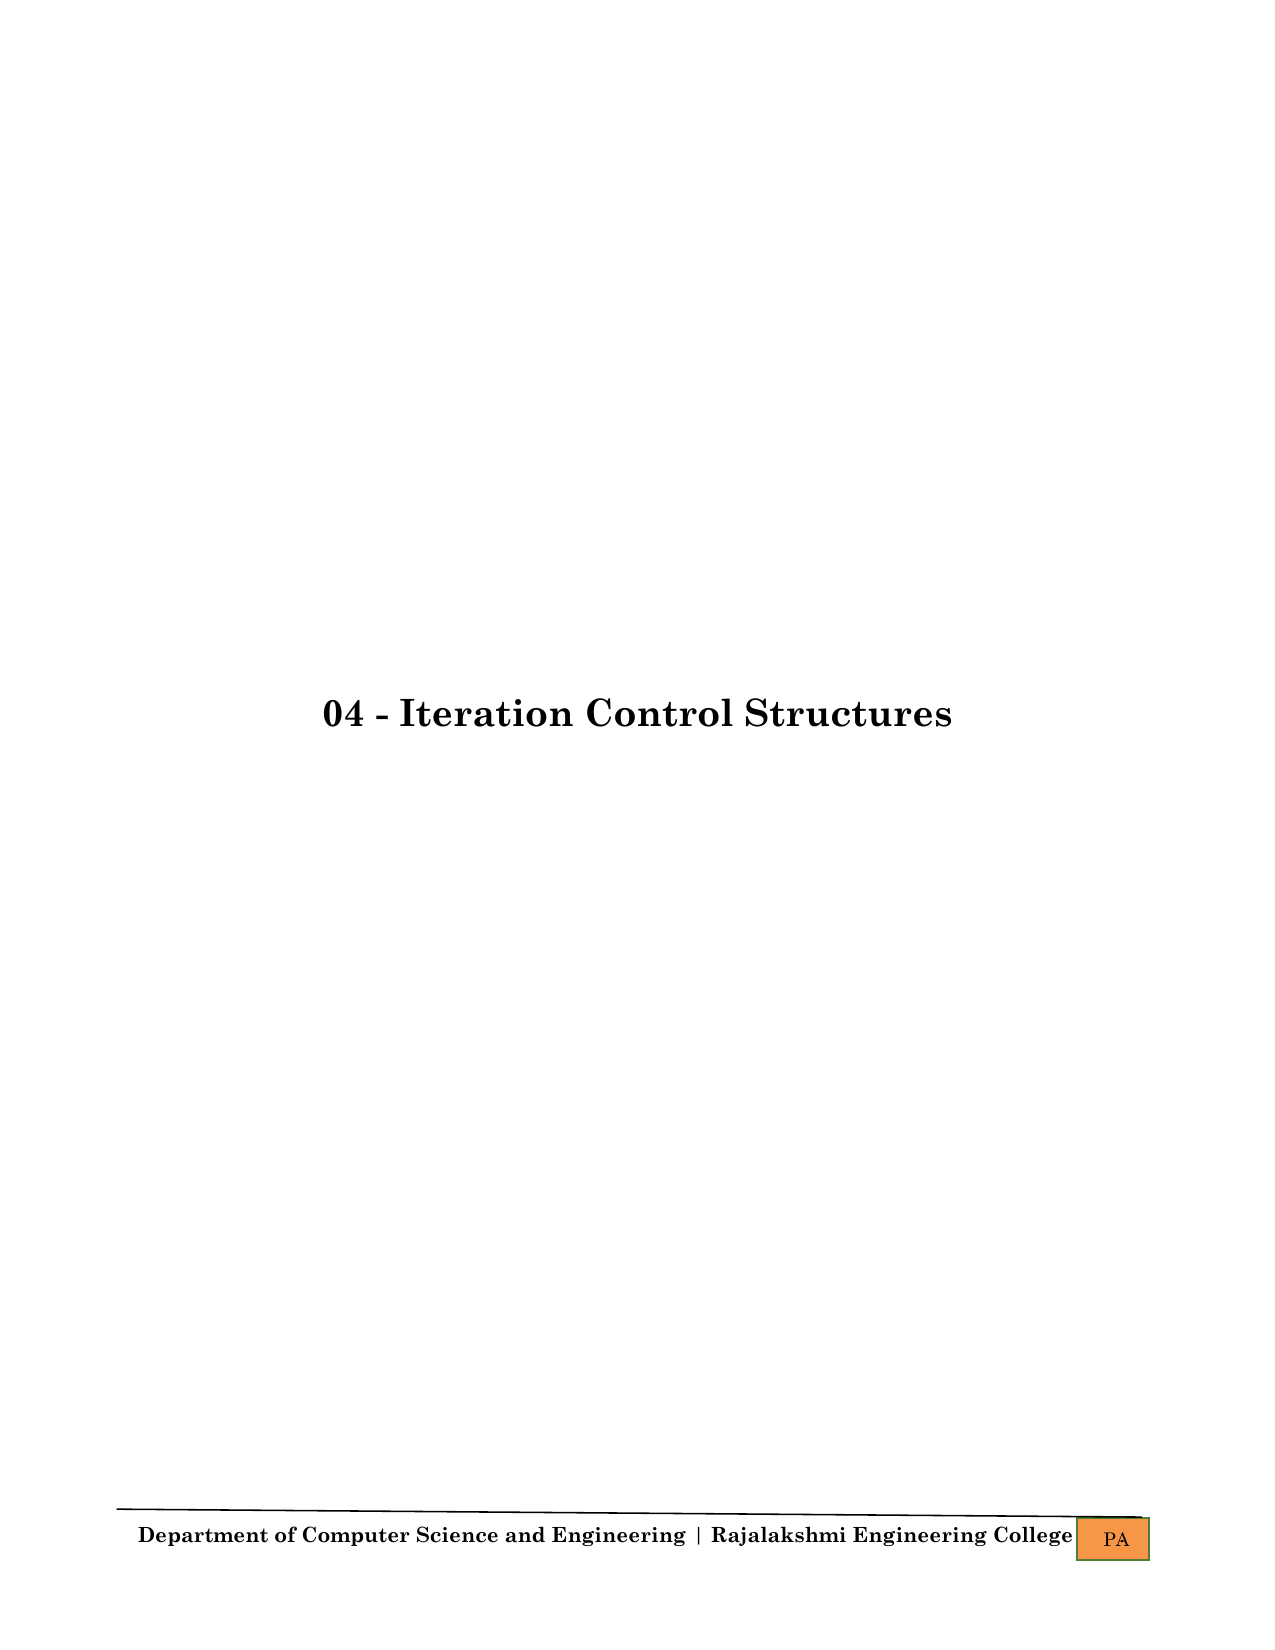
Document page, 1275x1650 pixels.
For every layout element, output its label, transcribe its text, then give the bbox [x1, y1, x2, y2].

text 04 - Iteration Control Structures [150, 689, 1125, 734]
